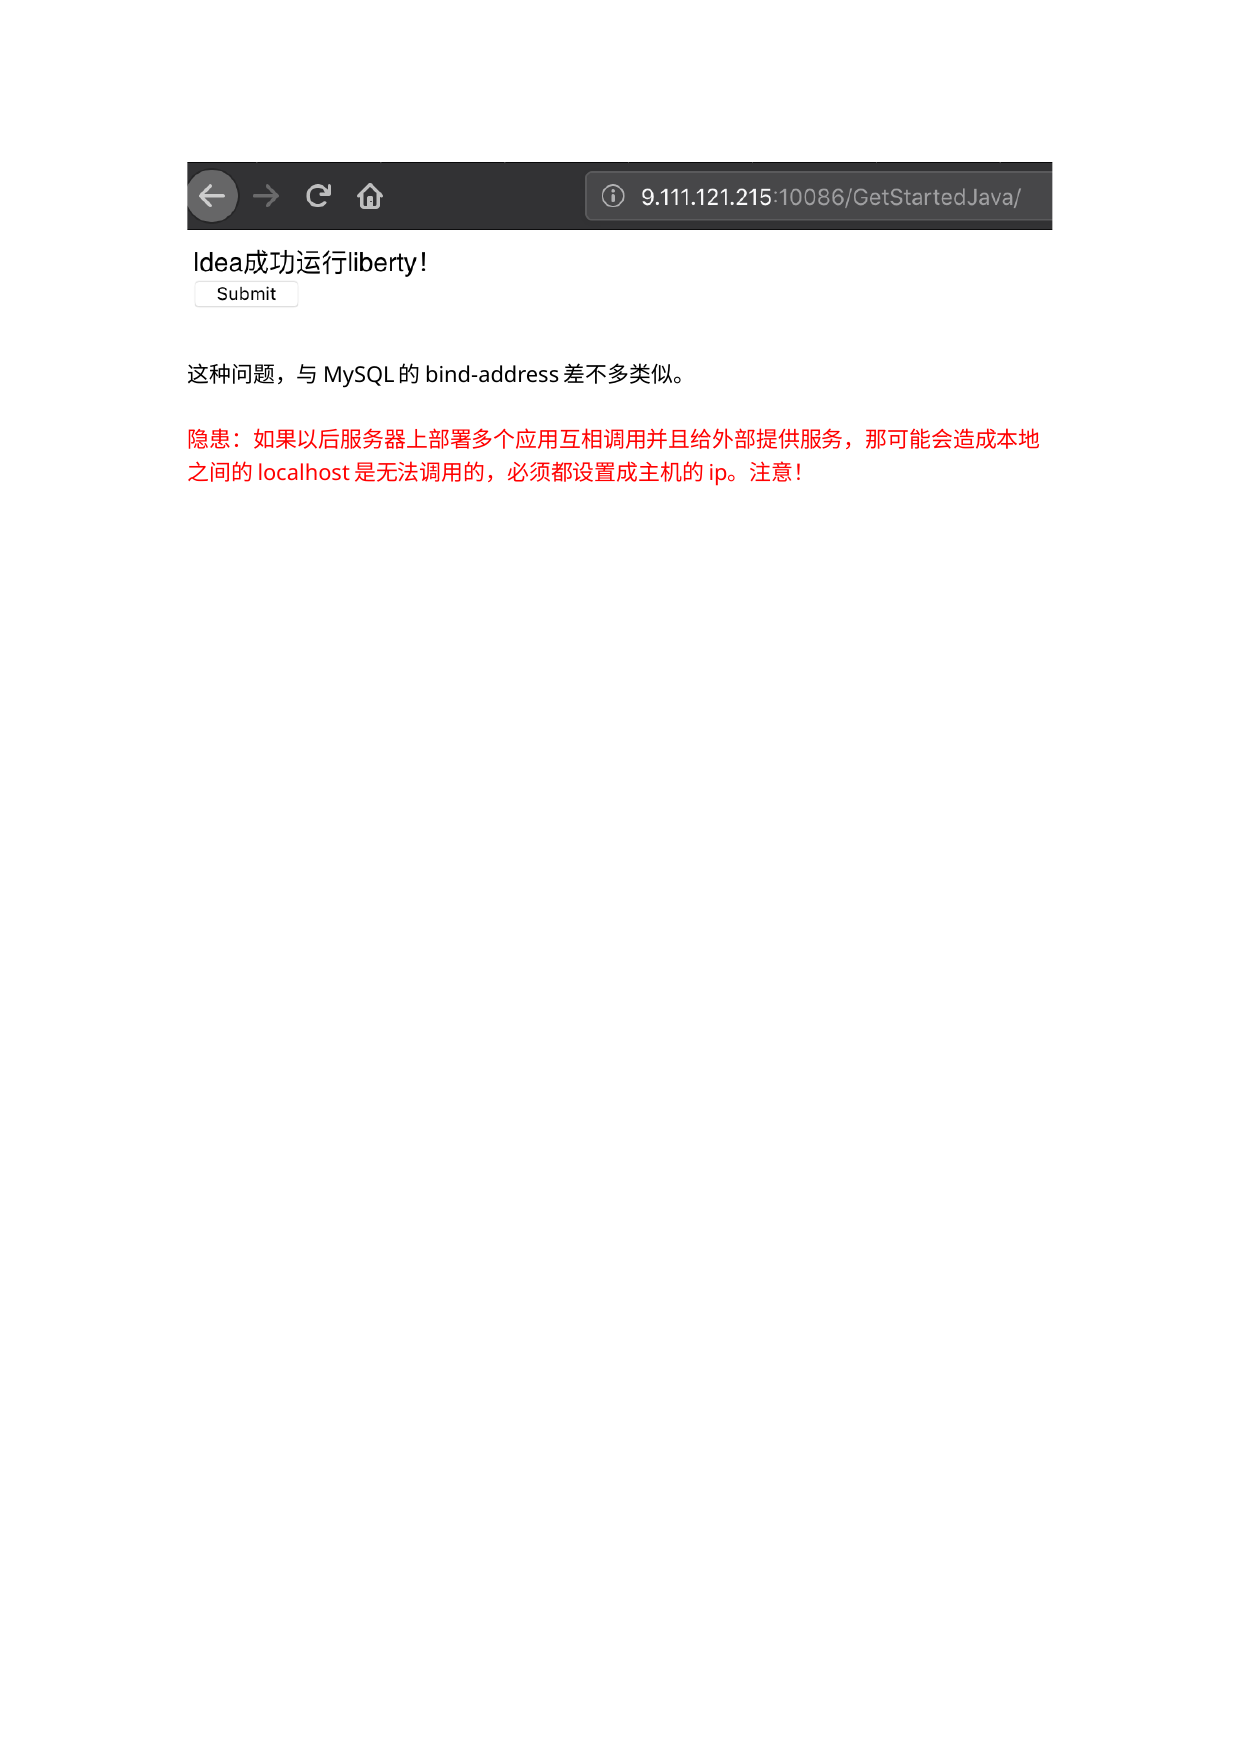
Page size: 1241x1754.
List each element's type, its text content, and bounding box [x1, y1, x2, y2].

text 这种问题，与MySQL的bind-address差不多类似。 [187, 357, 1053, 389]
picture [187, 162, 1053, 343]
text 隐患：如果以后服务器上部署多个应用互相调用并且给外部提供服务，那可能会造成本地之间的localhost是无法调用的，必须都设置成主机的ip。注意！ [187, 422, 1053, 487]
